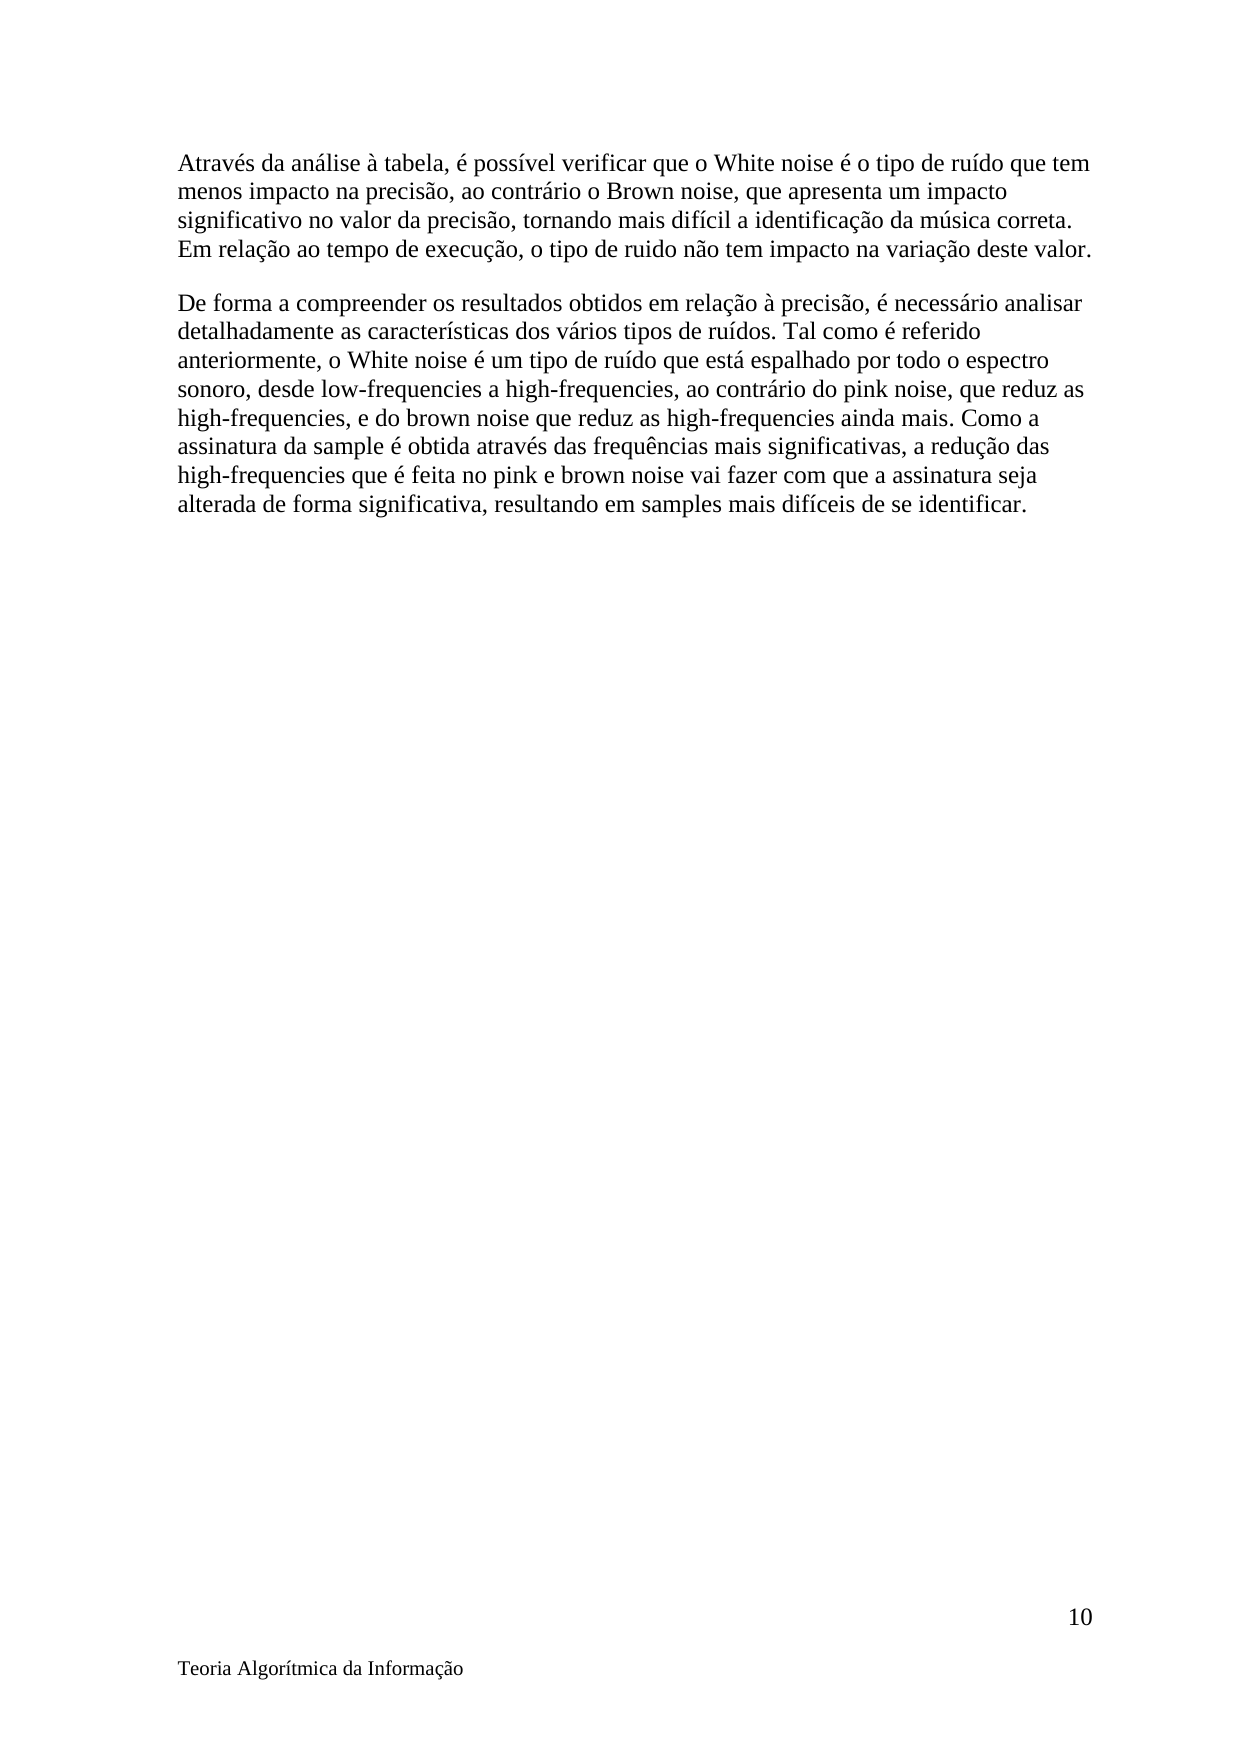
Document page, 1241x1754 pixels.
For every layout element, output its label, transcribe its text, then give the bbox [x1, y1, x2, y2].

text De forma a compreender os resultados obtidos em relação à precisão, é necessário analisar detalhadamente as características dos vários tipos de ruídos. Tal como é referido anteriormente, o White noise é um tipo de ruído que está espalhado por todo o espectro sonoro, desde low-frequencies a high-frequencies, ao contrário do pink noise, que reduz as high-frequencies, e do brown noise que reduz as high-frequencies ainda mais. Como a assinatura da sample é obtida através das frequências mais significativas, a redução das high-frequencies que é feita no pink e brown noise vai fazer com que a assinatura seja alterada de forma significativa, resultando em samples mais difíceis de se identificar. [177, 288, 1092, 518]
text Através da análise à tabela, é possível verificar que o White noise é o tipo de ruído que tem menos impacto na precisão, ao contrário o Brown noise, que apresenta um impacto significativo no valor da precisão, tornando mais difícil a identificação da música correta. Em relação ao tempo de execução, o tipo de ruido não tem impacto na variação deste valor. [177, 148, 1092, 263]
